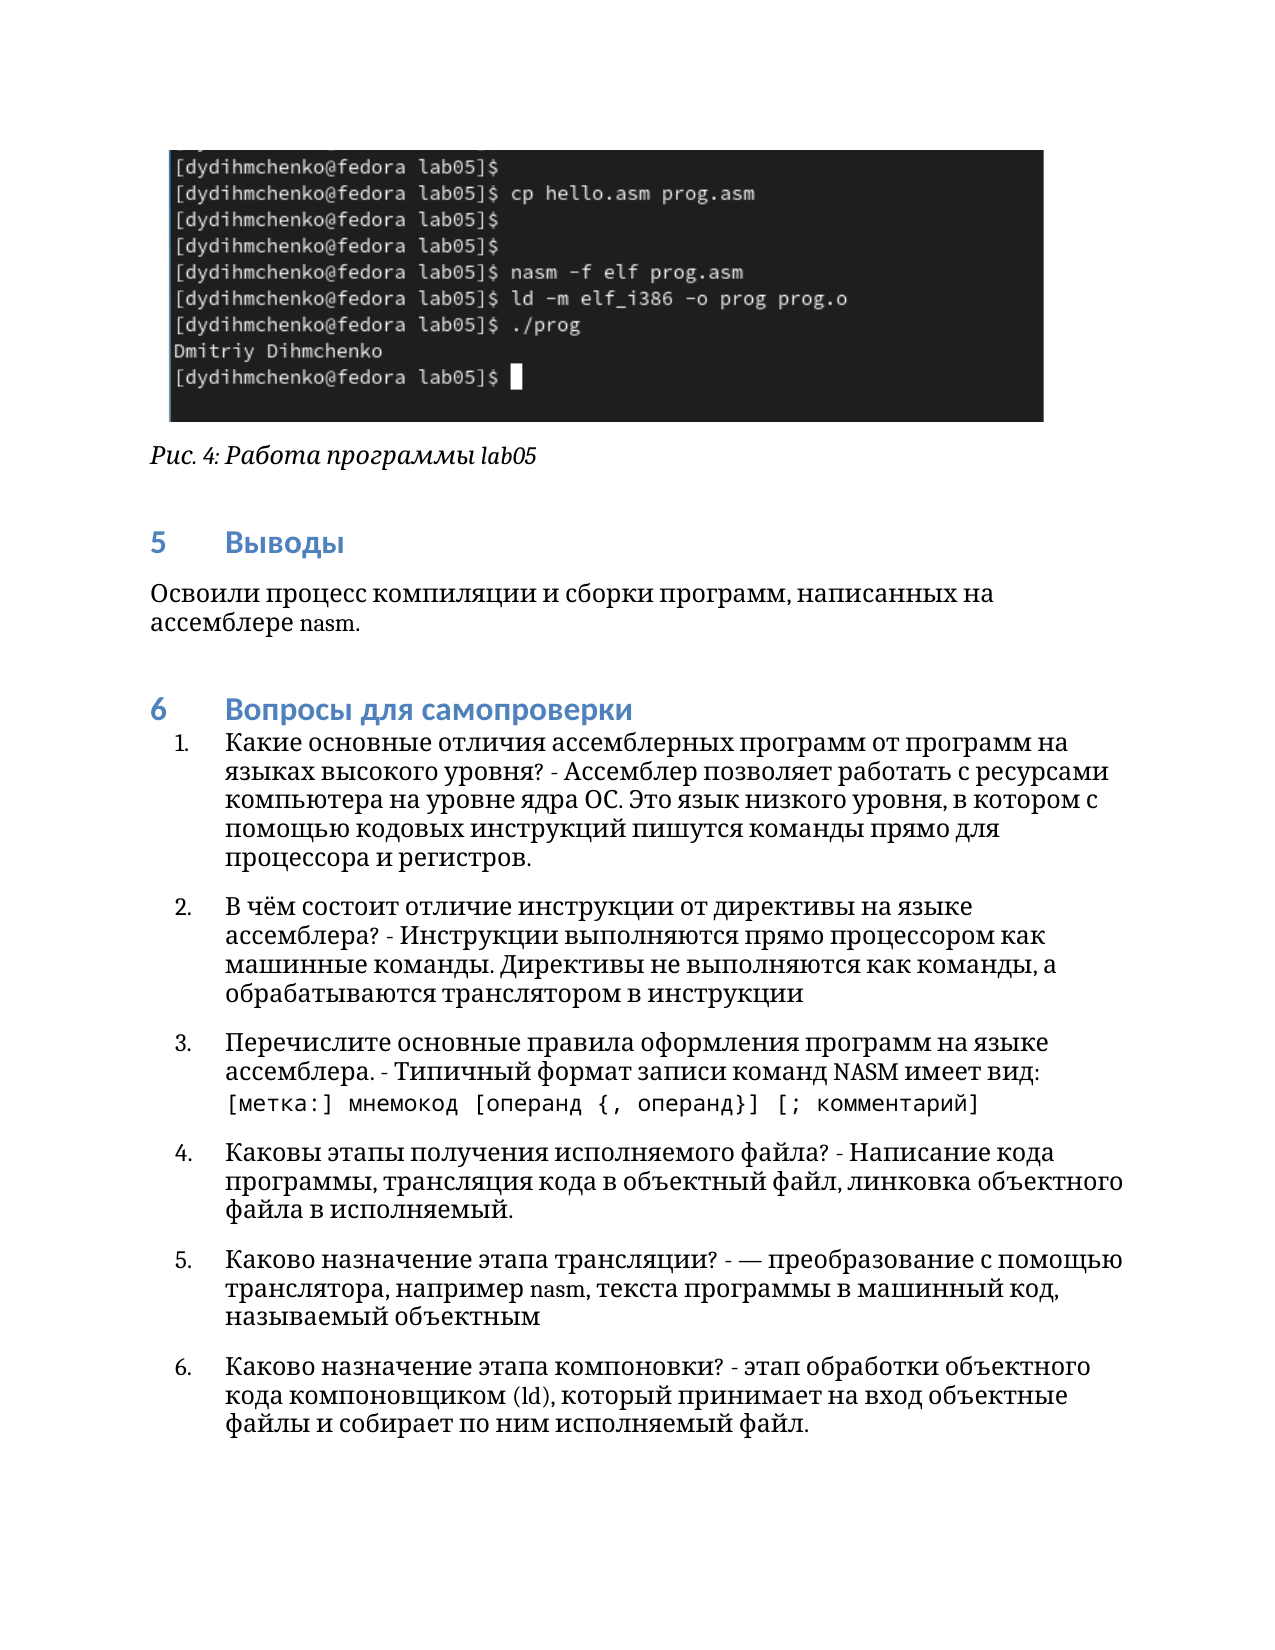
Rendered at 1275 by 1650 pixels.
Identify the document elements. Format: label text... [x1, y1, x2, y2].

picture [168, 150, 1044, 422]
text Освоили процесс компиляции и сборки программ, написанных на ассемблере nasm. [150, 580, 1125, 638]
list Каковы этапы получения исполняемого файла? - Написание кода программы, трансляция кода в объектный файл, линковка объектного файла в исполняемый. [175, 1139, 1125, 1225]
list Каково назначение этапа компоновки? - этап обработки объектного кода компоновщиком (ld), который принимает на вход объектные файлы и собирает по ним исполняемый файл. [175, 1353, 1125, 1439]
subtitle 5 Выводы [150, 521, 1125, 562]
list Перечислите основные правила оформления программ на языке ассемблера. - Типичный формат записи команд NASM имеет вид: [метка:] мнемокод [операнд {, операнд}] [; комментарий] [175, 1029, 1125, 1118]
text Рис. 4: Работа программы lab05 [150, 442, 1125, 471]
list В чём состоит отличие инструкции от директивы на языке ассемблера? - Инструкции выполняются прямо процессором как машинные команды. Директивы не выполняются как команды, а обрабатываются транслятором в инструкции [175, 893, 1125, 1008]
list Каково назначение этапа трансляции? - — преобразование с помощью транслятора, например nasm, текста программы в машинный код, называемый объектным [175, 1246, 1125, 1332]
subtitle 6 Вопросы для самопроверки [150, 688, 1125, 729]
list Какие основные отличия ассемблерных программ от программ на языках высокого уровня? - Ассемблер позволяет работать с ресурсами компьютера на уровне ядра ОС. Это язык низкого уровня, в котором с помощью кодовых инструкций пишутся команды прямо для процессора и регистров. [175, 729, 1125, 872]
